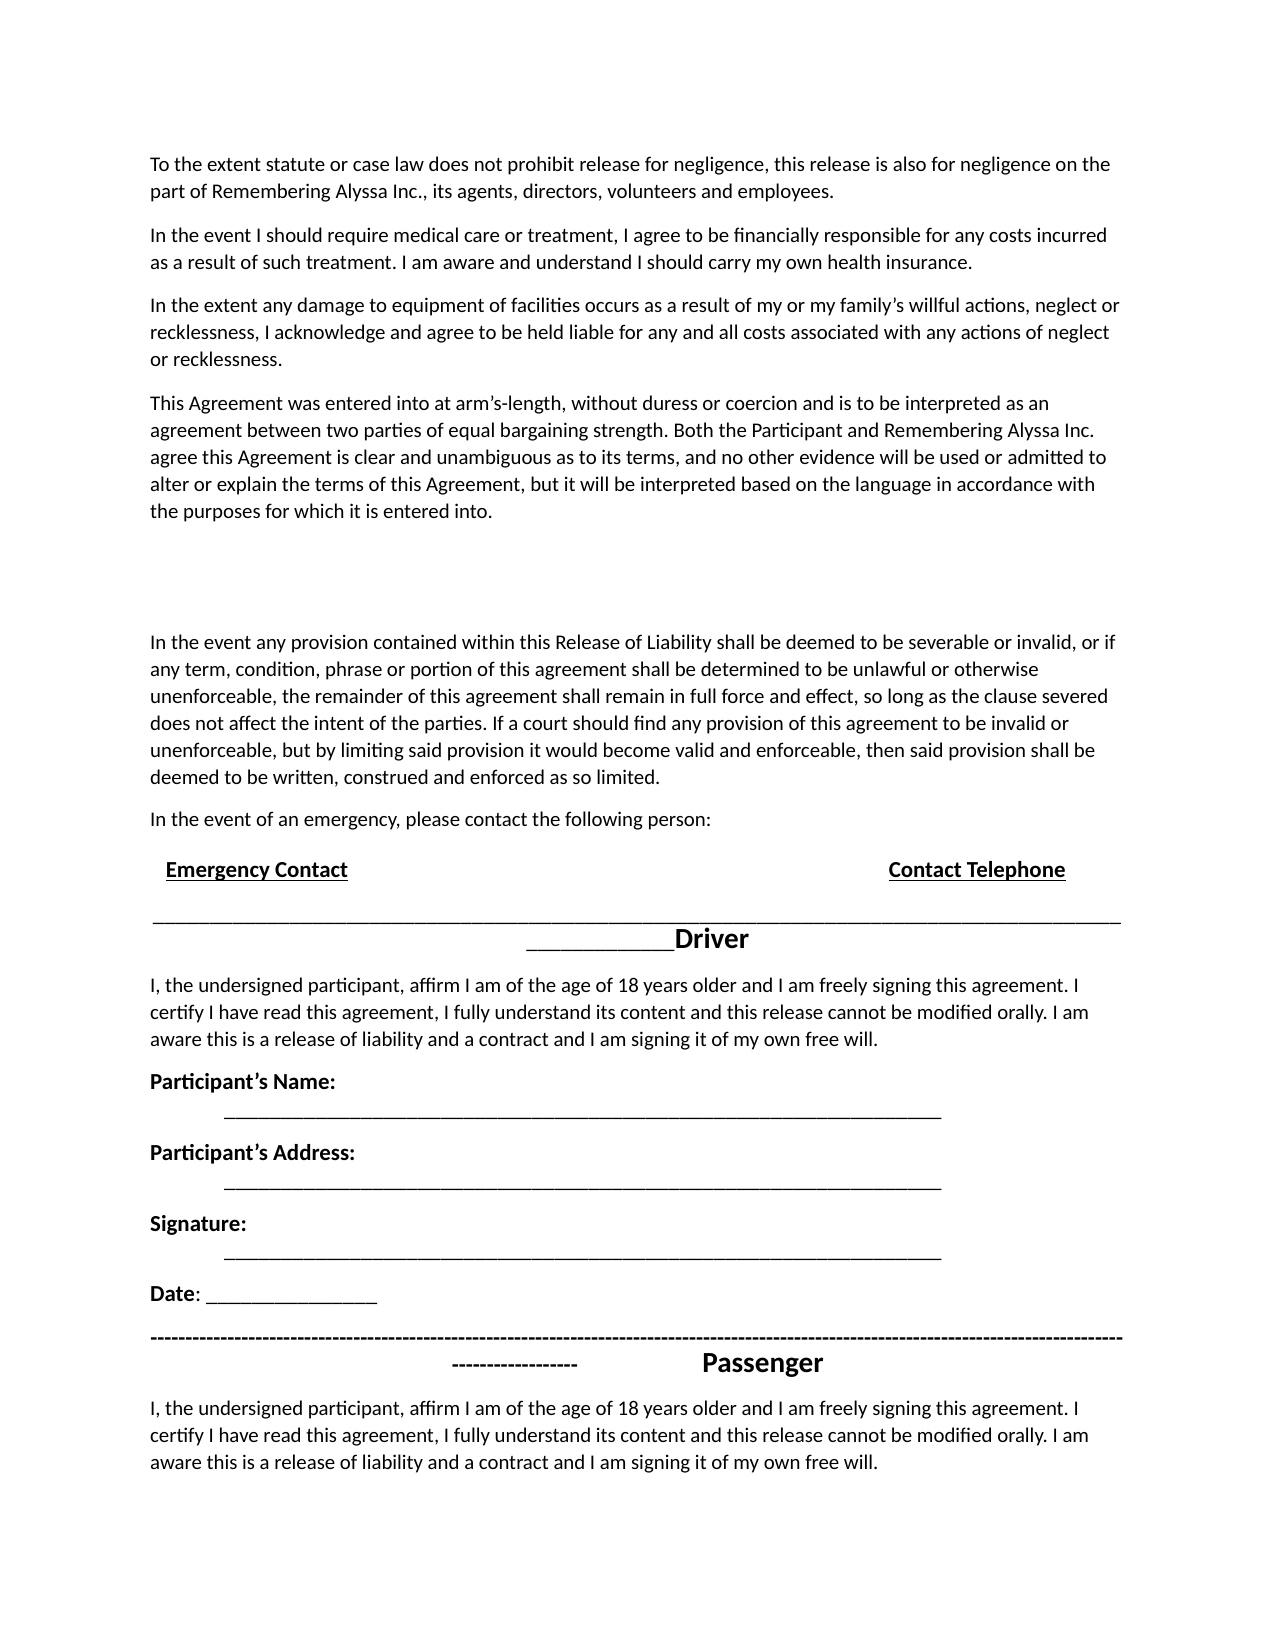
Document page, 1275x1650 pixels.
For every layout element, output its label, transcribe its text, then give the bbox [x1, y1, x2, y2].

text Signature: _______________________________________________________________ [150, 1209, 1125, 1263]
text I, the undersigned participant, affirm I am of the age of 18 years older and I am freely signing this agreement. I certify I have read this agreement, I fully understand its content and this release cannot be modified orally. I am aware this is a release of liability and a contract and I am signing it of my own free will. [150, 971, 1125, 1051]
text In the event I should require medical care or treatment, I agree to be financially responsible for any costs incurred as a result of such treatment. I am aware and understand I should carry my own health insurance. [150, 221, 1125, 274]
text __________________________________________________________________________________________________Driver [150, 900, 1125, 954]
text I, the undersigned participant, affirm I am of the age of 18 years older and I am freely signing this agreement. I certify I have read this agreement, I fully understand its content and this release cannot be modified orally. I am aware this is a release of liability and a contract and I am signing it of my own free will. [150, 1394, 1125, 1475]
text Date: _______________ [150, 1280, 1125, 1307]
text In the event any provision contained within this Release of Liability shall be deemed to be severable or invalid, or if any term, condition, phrase or portion of this agreement shall be determined to be unlawful or otherwise unenforceable, the remainder of this agreement shall remain in full force and effect, so long as the clause severed does not affect the intent of the parties. If a court should find any provision of this agreement to be invalid or unenforceable, but by limiting said provision it would become valid and enforceable, then said provision shall be deemed to be written, construed and enforced as so limited. [150, 628, 1125, 789]
text ------------------------------------------------------------------------------------------------------------------------------------------------------------- Passenger [150, 1324, 1125, 1378]
text To the extent statute or case law does not prohibit release for negligence, this release is also for negligence on the part of Remembering Alyssa Inc., its agents, directors, volunteers and employees. [150, 150, 1125, 204]
text Participant’s Address: _______________________________________________________________ [150, 1139, 1125, 1193]
text Participant’s Name: _______________________________________________________________ [150, 1068, 1125, 1122]
text This Agreement was entered into at arm’s-length, without duress or coercion and is to be interpreted as an agreement between two parties of equal bargaining strength. Both the Participant and Remembering Alyssa Inc. agree this Agreement is clear and unambiguous as to its terms, and no other evidence will be used or admitted to alter or explain the terms of this Agreement, but it will be interpreted based on the language in accordance with the purposes for which it is entered into. [150, 389, 1125, 524]
text In the event of an emergency, please contact the following person: [150, 806, 1125, 831]
text Emergency Contact Contact Telephone [150, 856, 1125, 883]
text In the extent any damage to equipment of facilities occurs as a result of my or my family’s willful actions, neglect or recklessness, I acknowledge and agree to be held liable for any and all costs associated with any actions of neglect or recklessness. [150, 291, 1125, 372]
